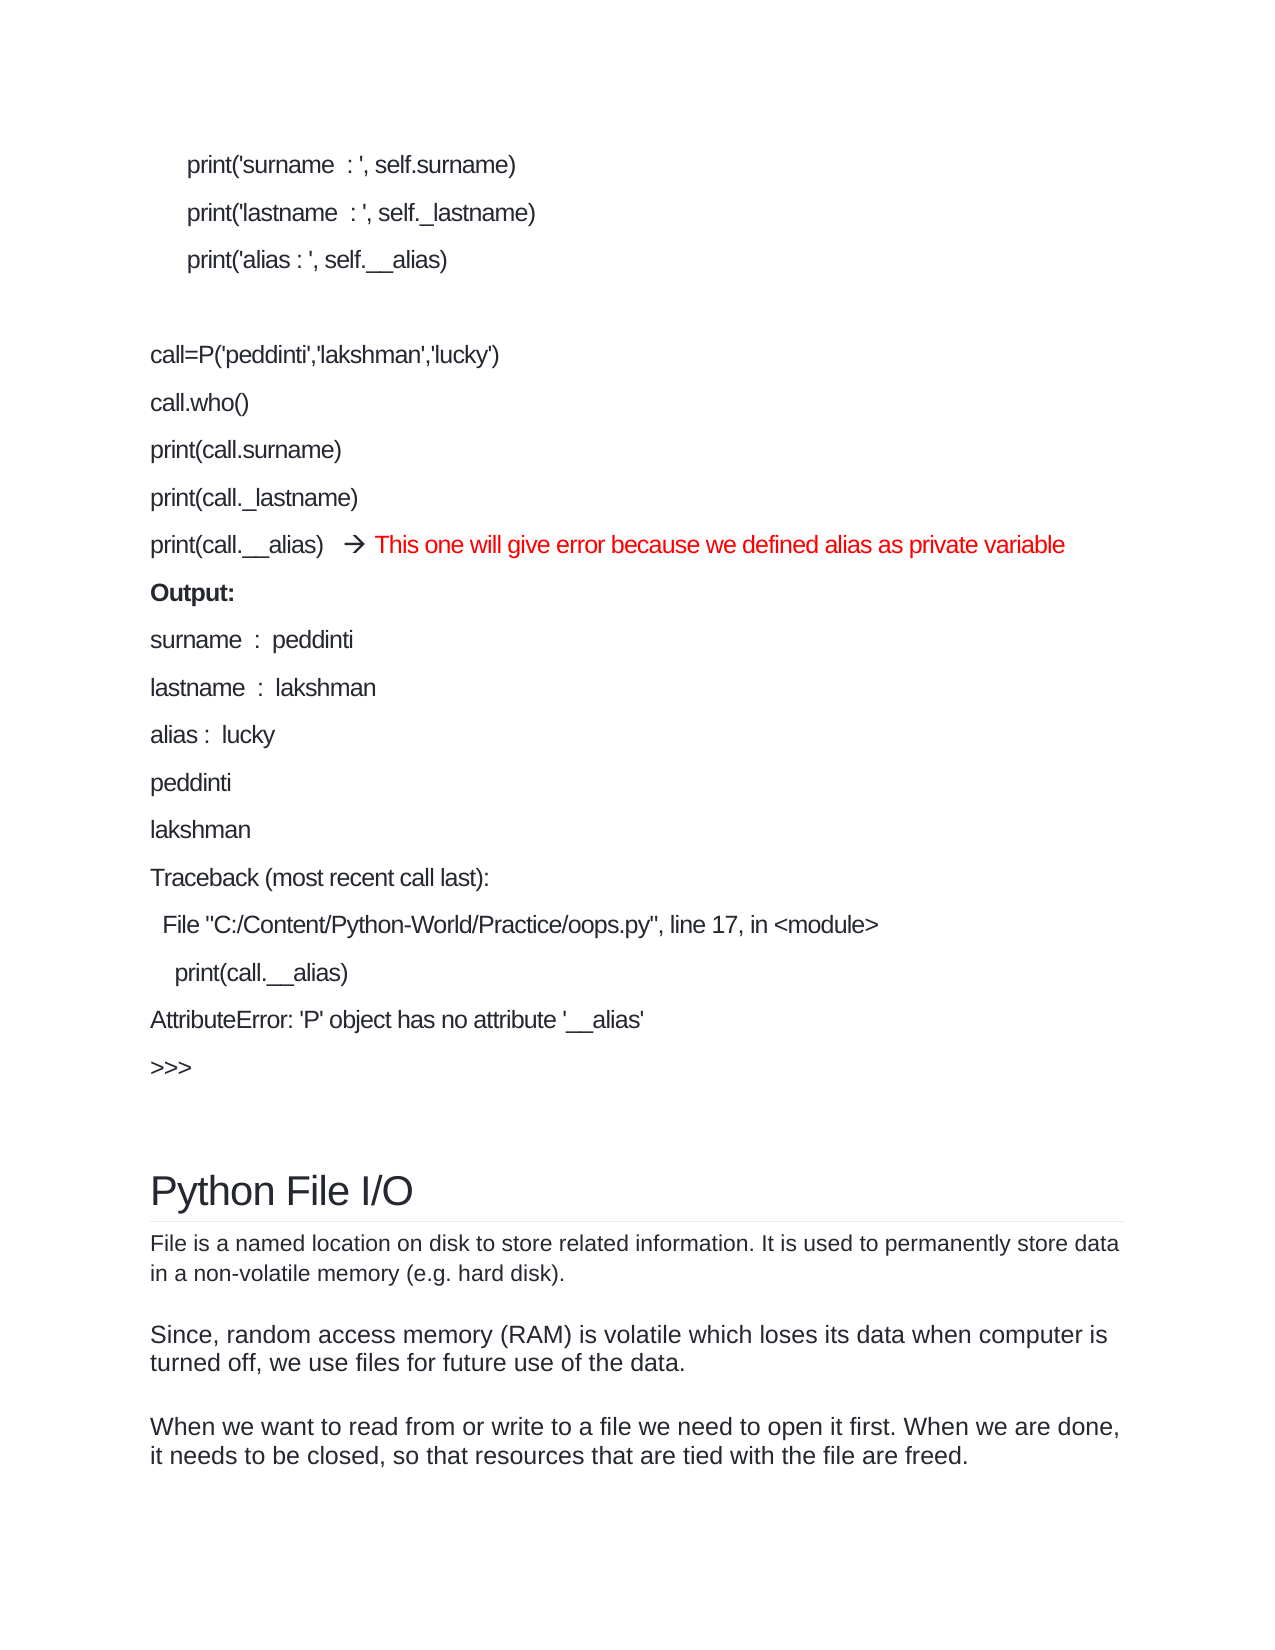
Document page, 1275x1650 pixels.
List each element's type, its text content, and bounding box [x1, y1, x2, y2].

text print('lastname : ', self._lastname) [150, 197, 1125, 226]
text print(call._lastname) [150, 482, 1125, 511]
text File is a named location on disk to store related information. It is used to permanently store data in a non-volatile memory (e.g. hard disk). [150, 1230, 1125, 1287]
text Output: [150, 578, 1125, 606]
text File "C:/Content/Python-World/Practice/oops.py", line 17, in <module> [150, 910, 1125, 939]
text print(call.__alias) This one will give error because we defined alias as private variable [150, 530, 1125, 559]
text lakshman [150, 815, 1125, 844]
text Since, random access memory (RAM) is volatile which loses its data when computer is turned off, we use files for future use of the data. [150, 1319, 1125, 1377]
text Python File I/O [150, 1167, 1125, 1221]
text AttributeError: 'P' object has no attribute '__alias' [150, 1005, 1125, 1034]
text call.who() [150, 387, 1125, 416]
text peddinti [150, 768, 1125, 796]
text print(call.__alias) [150, 958, 1125, 986]
text print('surname : ', self.surname) [150, 150, 1125, 179]
text >>> [150, 1053, 1125, 1081]
text lastname : lakshman [150, 673, 1125, 701]
text print('alias : ', self.__alias) [150, 245, 1125, 274]
text print(call.surname) [150, 435, 1125, 464]
text Traceback (most recent call last): [150, 863, 1125, 891]
text surname : peddinti [150, 625, 1125, 654]
text alias : lucky [150, 720, 1125, 749]
text call=P('peddinti','lakshman','lucky') [150, 340, 1125, 369]
